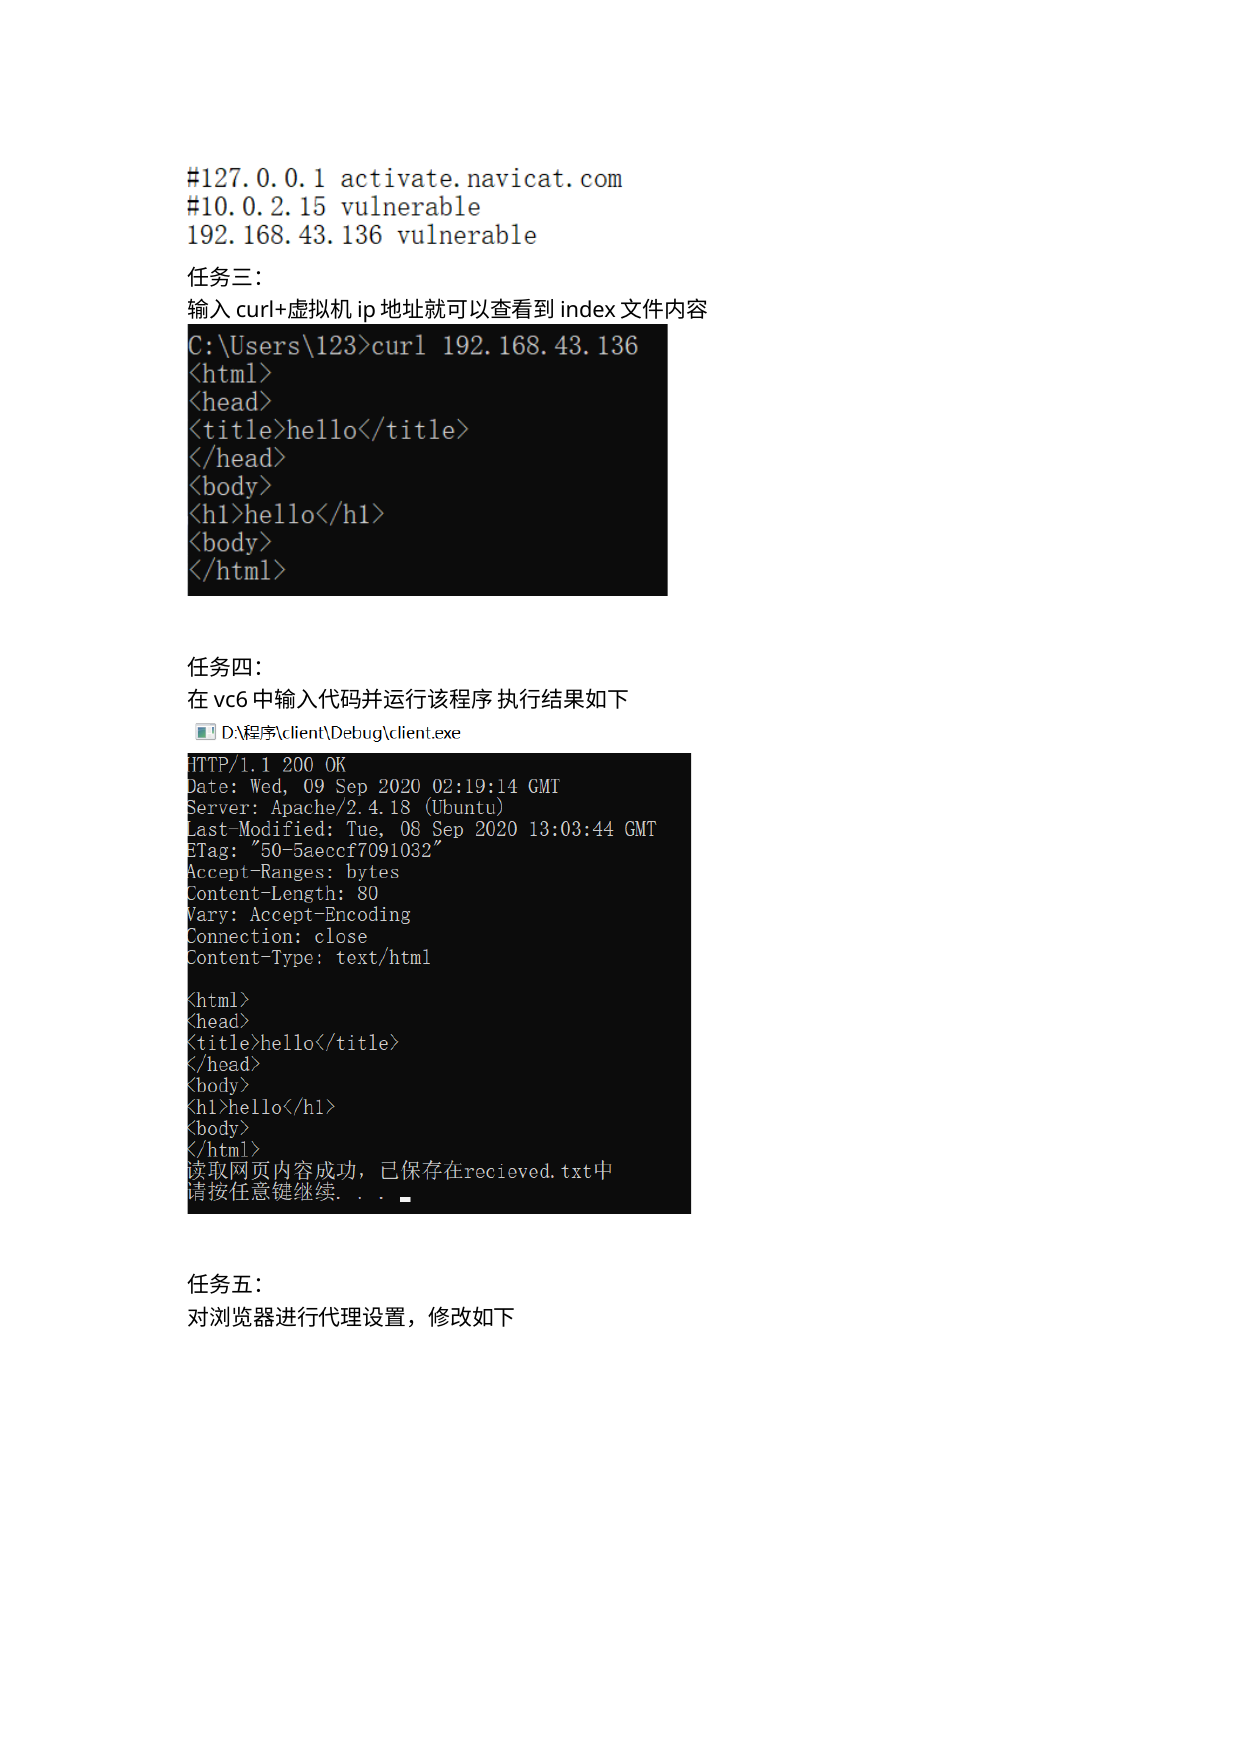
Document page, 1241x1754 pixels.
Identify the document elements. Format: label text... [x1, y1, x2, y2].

text 任务五： [187, 1267, 1053, 1299]
picture [187, 324, 668, 596]
picture [187, 162, 643, 257]
text 输入curl+虚拟机ip地址就可以查看到index文件内容 [187, 292, 1053, 324]
text 任务三： [187, 259, 1053, 292]
text 在vc6中输入代码并运行该程序 执行结果如下 [187, 682, 1053, 714]
text 对浏览器进行代理设置，修改如下 [187, 1299, 1053, 1332]
text 任务四： [187, 649, 1053, 682]
picture [187, 714, 692, 1214]
